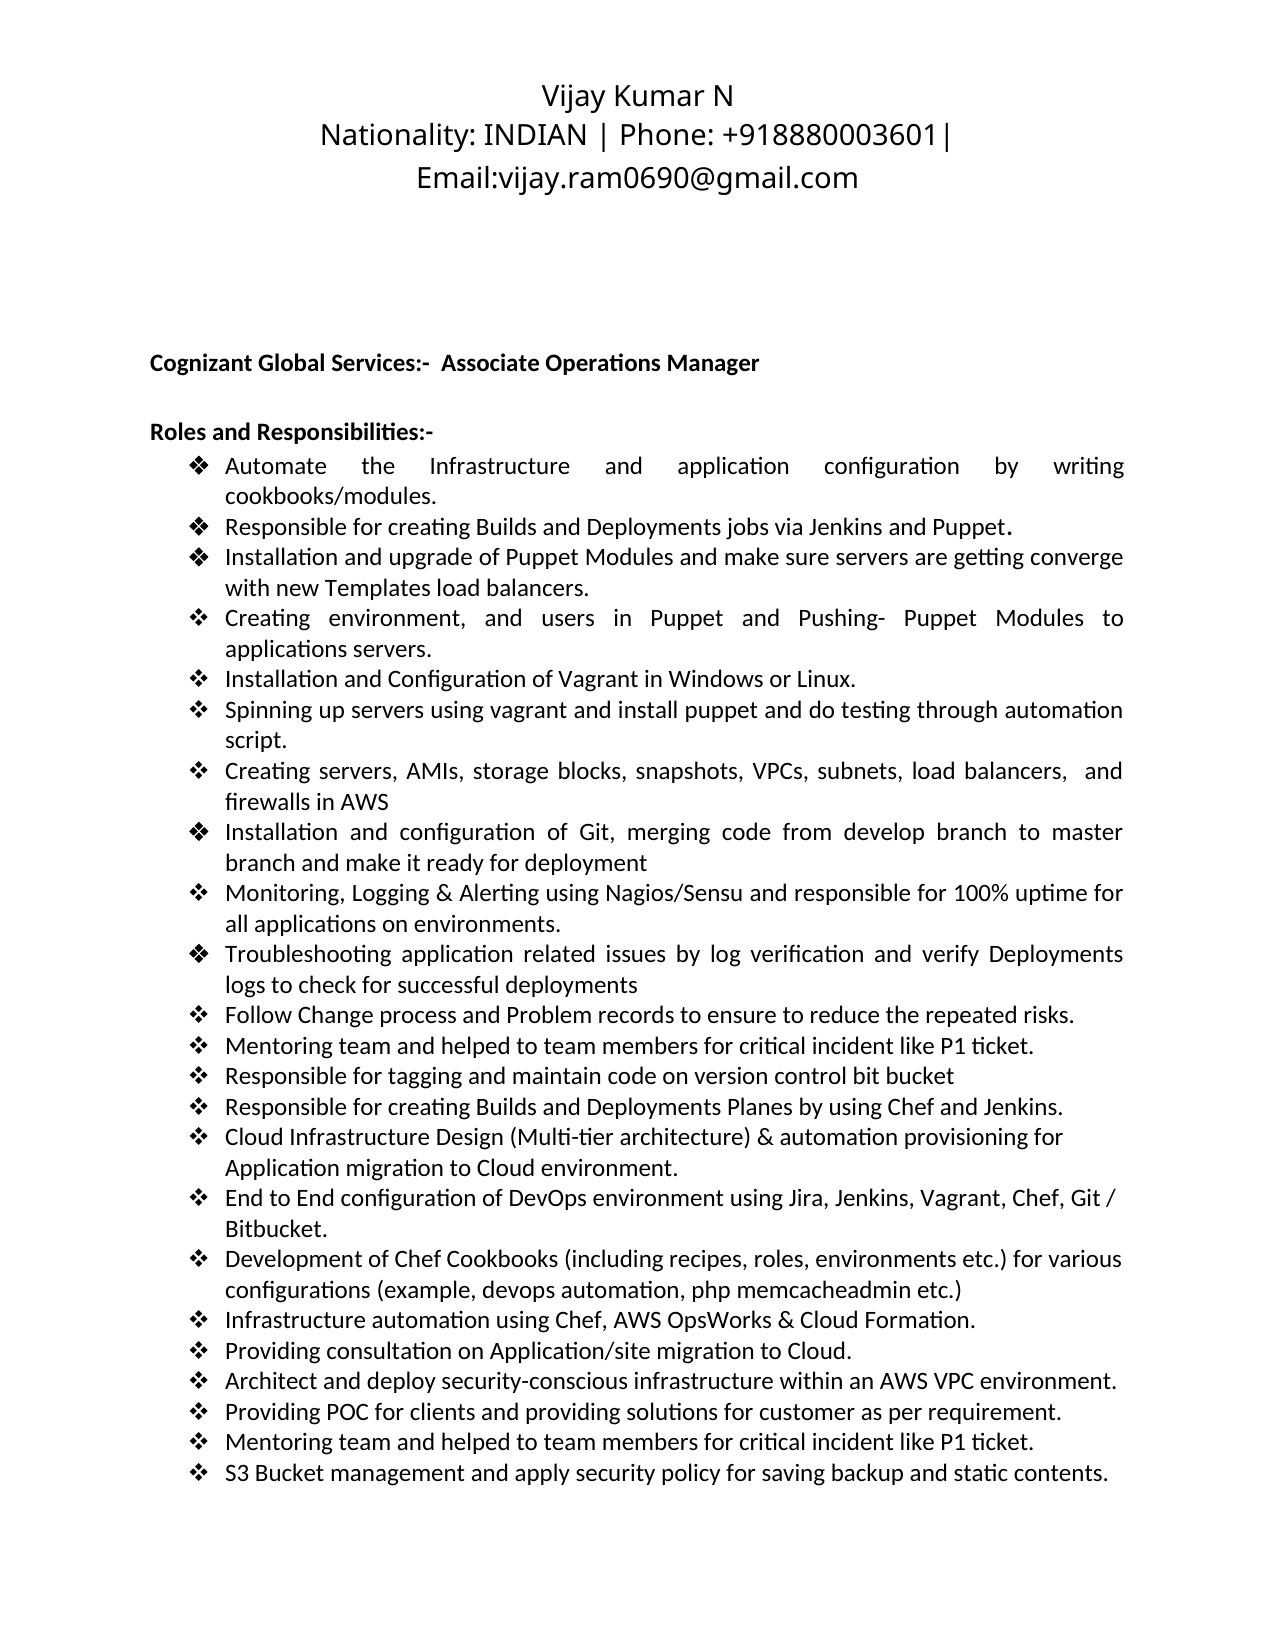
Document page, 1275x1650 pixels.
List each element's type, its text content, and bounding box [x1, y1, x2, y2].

list Installation and configuration of Git, merging code from develop branch to master branch and make it ready for deployment [187, 816, 1125, 877]
list Creating environment, and users in Puppet and Pushing- Puppet Modules to applications servers. [187, 602, 1125, 663]
list Architect and deploy security-conscious infrastructure within an AWS VPC environment. [187, 1366, 1125, 1396]
list Development of Chef Cookbooks (including recipes, roles, environments etc.) for various configurations (example, devops automation, php memcacheadmin etc.) [187, 1243, 1125, 1304]
list Cloud Infrastructure Design (Multi-tier architecture) & automation provisioning for Application migration to Cloud environment. [187, 1121, 1125, 1182]
list Responsible for tagging and maintain code on version control bit bucket [187, 1060, 1125, 1091]
list Mentoring team and helped to team members for critical incident like P1 ticket. [187, 1030, 1125, 1060]
list Follow Change process and Problem records to ensure to reduce the repeated risks. [187, 999, 1125, 1030]
list Mentoring team and helped to team members for critical incident like P1 ticket. [187, 1427, 1125, 1457]
text Roles and Responsibilities:- [150, 416, 1123, 446]
list Installation and Configuration of Vagrant in Windows or Linux. [187, 663, 1125, 694]
list Responsible for creating Builds and Deployments jobs via Jenkins and Puppet. [187, 511, 1125, 541]
text Cognizant Global Services:- Associate Operations Manager [150, 347, 1123, 378]
list End to End configuration of DevOps environment using Jira, Jenkins, Vagrant, Chef, Git / Bitbucket. [187, 1182, 1125, 1243]
list S3 Bucket management and apply security policy for saving backup and static contents. [187, 1457, 1125, 1488]
list Infrastructure automation using Chef, AWS OpsWorks & Cloud Formation. [187, 1304, 1125, 1335]
list Spinning up servers using vagrant and install puppet and do testing through automation script. [187, 694, 1125, 755]
list Troubleshooting application related issues by log verification and verify Deployments logs to check for successful deployments [187, 938, 1125, 999]
list Installation and upgrade of Puppet Modules and make sure servers are getting converge with new Templates load balancers. [187, 541, 1125, 602]
list Automate the Infrastructure and application configuration by writing cookbooks/modules. [187, 450, 1125, 511]
list Monitoring, Logging & Alerting using Nagios/Sensu and responsible for 100% uptime for all applications on environments. [187, 877, 1125, 938]
list Responsible for creating Builds and Deployments Planes by using Chef and Jenkins. [187, 1091, 1125, 1121]
list Creating servers, AMIs, storage blocks, snapshots, VPCs, subnets, load balancers, and firewalls in AWS [187, 755, 1125, 816]
list Providing consultation on Application/site migration to Cloud. [187, 1335, 1125, 1366]
list Providing POC for clients and providing solutions for customer as per requirement. [187, 1396, 1125, 1427]
